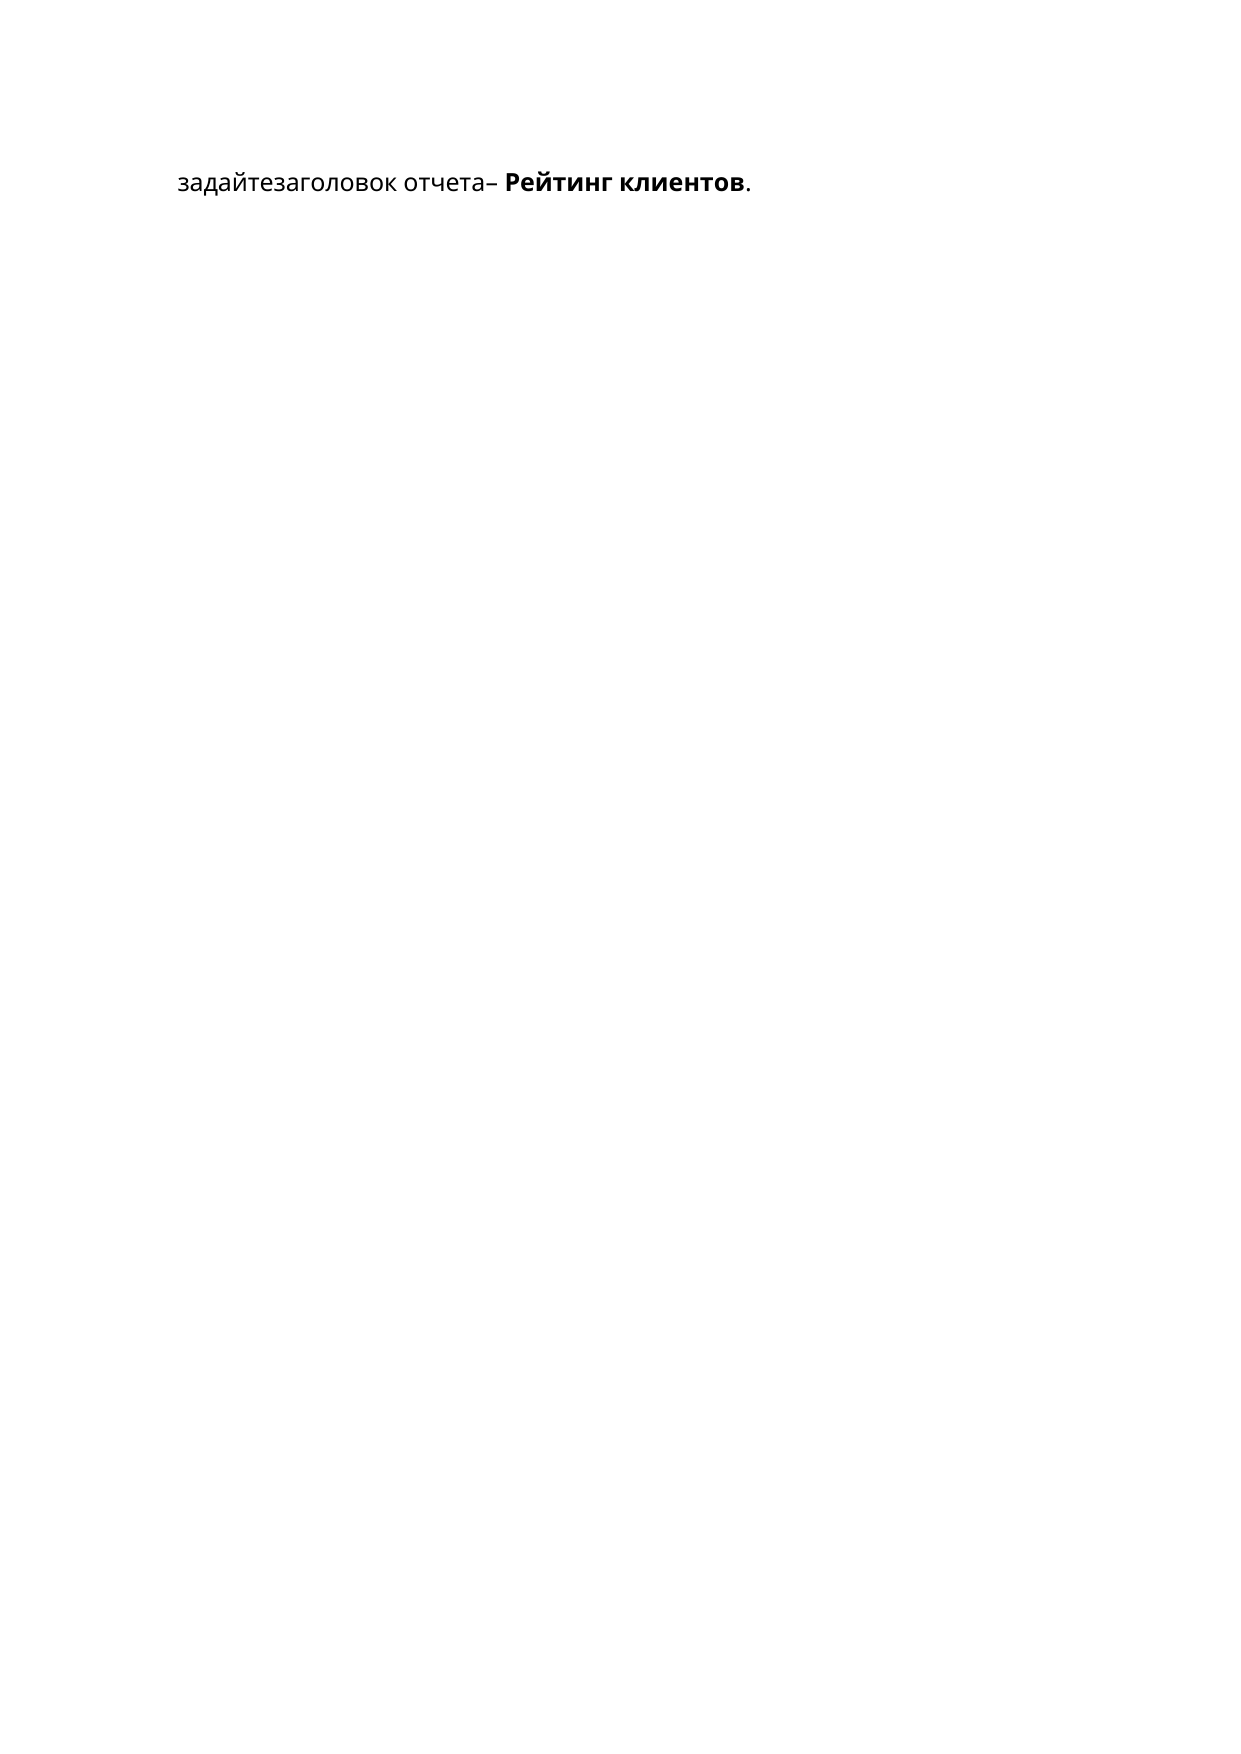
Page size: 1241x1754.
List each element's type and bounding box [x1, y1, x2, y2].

text [177, 164, 1152, 199]
